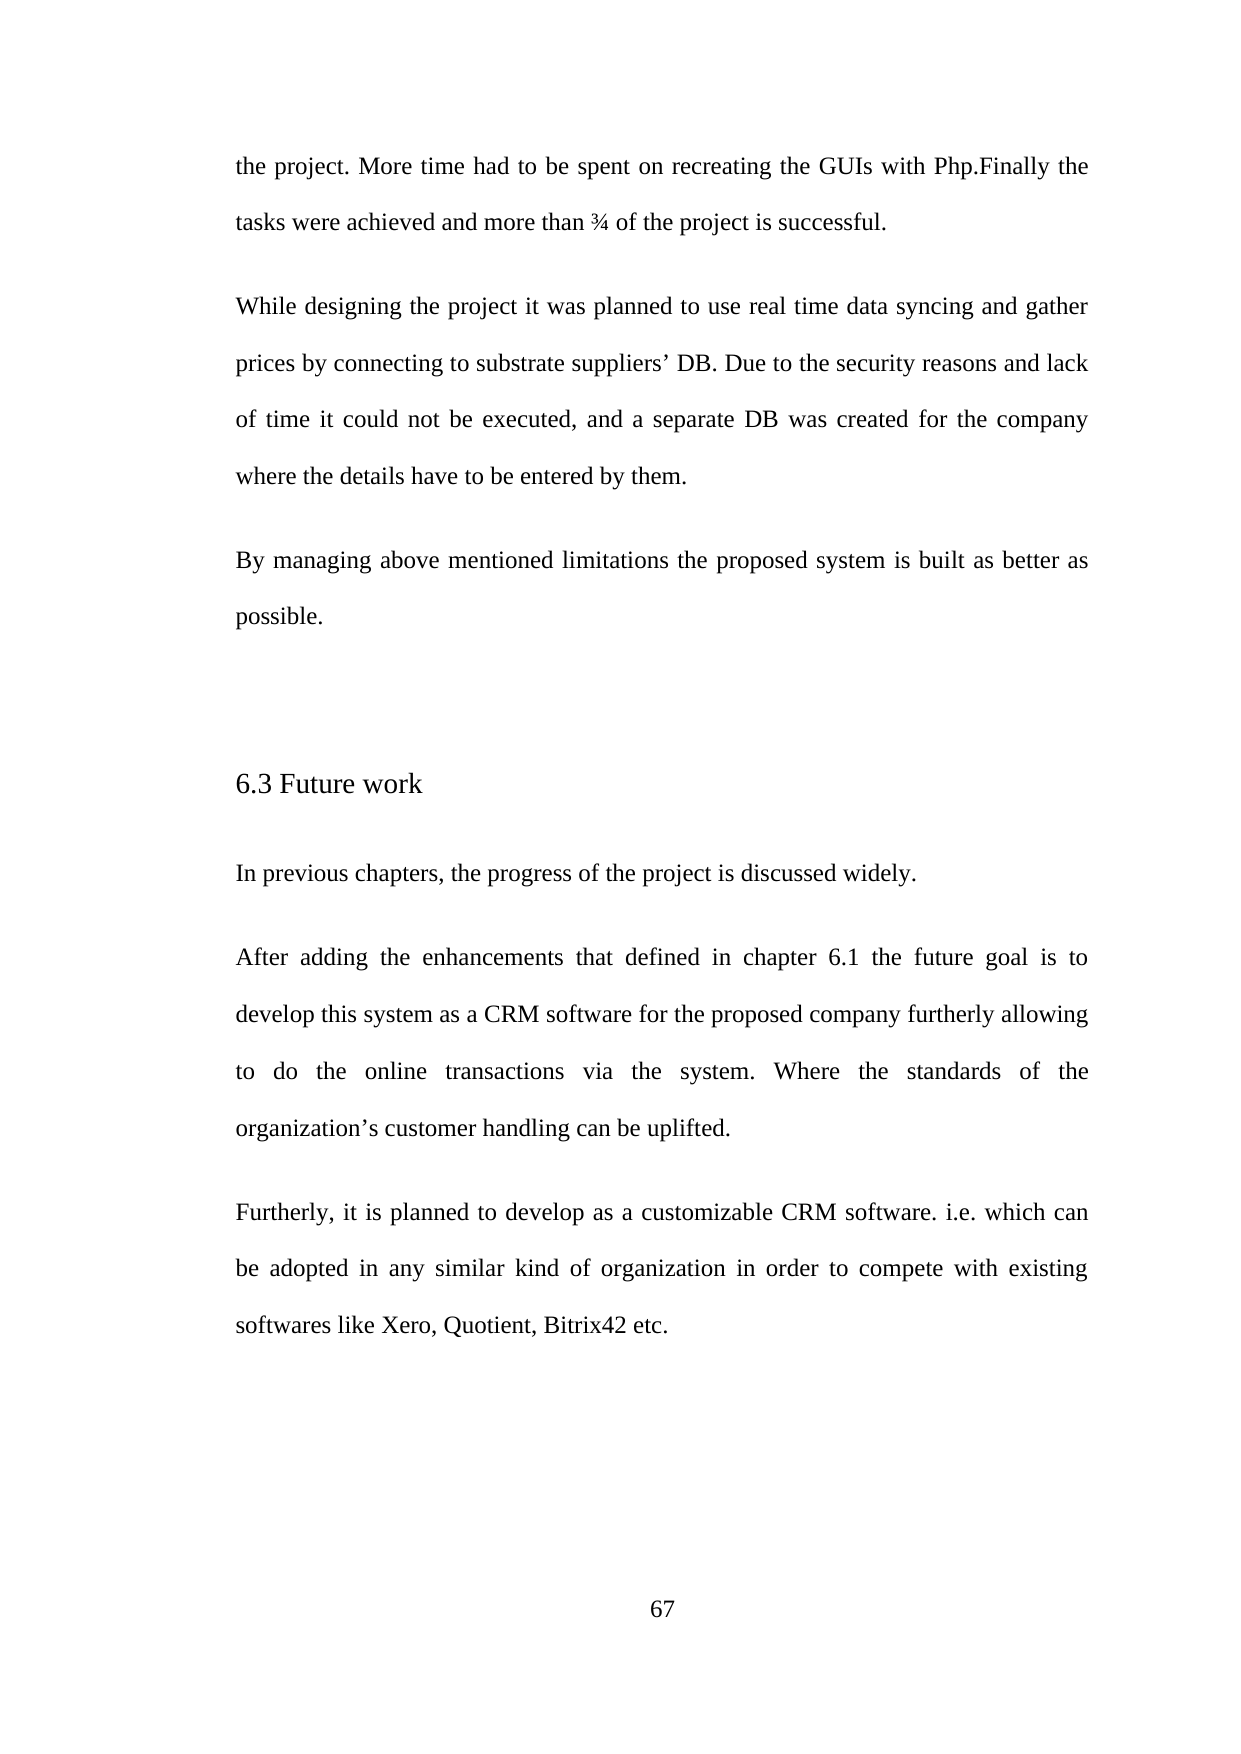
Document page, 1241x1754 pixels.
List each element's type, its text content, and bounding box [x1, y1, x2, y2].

text After adding the enhancements that defined in chapter 6.1 the future goal is to develop this system as a CRM software for the proposed company furtherly allowing to do the online transactions via the system. Where the standards of the organization’s customer handling can be uplifted. [235, 942, 1089, 1141]
text Furtherly, it is planned to develop as a customizable CRM software. i.e. which can be adopted in any similar kind of organization in order to compete with existing softwares like Xero, Quotient, Bitrix42 etc. [235, 1197, 1089, 1338]
text the project. More time had to be spent on recreating the GUIs with Php.Finally the tasks were achieved and more than ¾ of the project is successful. [235, 151, 1089, 236]
text 67 [650, 1594, 1090, 1623]
text While designing the project it was planned to use real time data syncing and gather prices by connecting to substrate suppliers’ DB. Due to the security reasons and lack of time it could not be executed, and a separate DB was created for the company where the details have to be entered by them. [235, 291, 1089, 490]
text In previous chapters, the progress of the project is discussed widely. [235, 858, 1090, 887]
text By managing above mentioned limitations the proposed system is built as better as possible. [235, 545, 1089, 630]
text 6.3 Future work [235, 766, 1090, 800]
